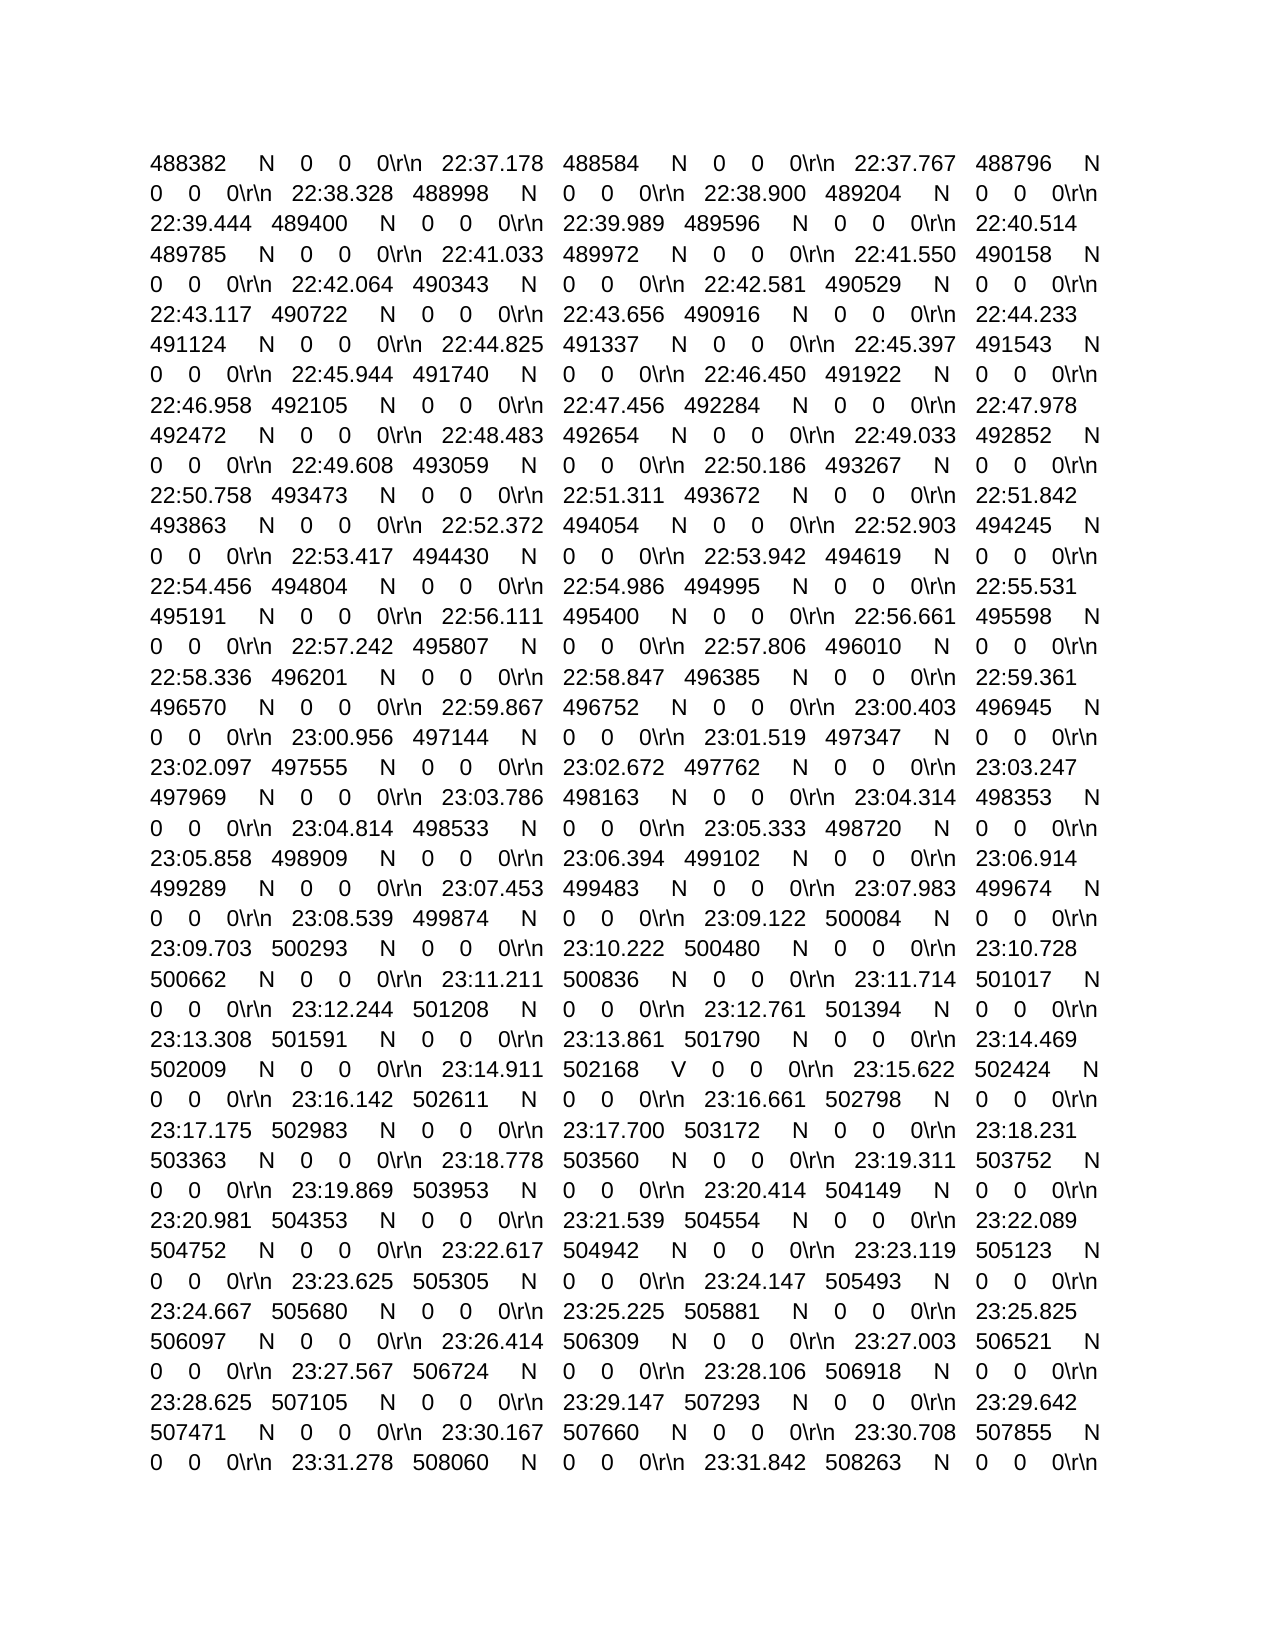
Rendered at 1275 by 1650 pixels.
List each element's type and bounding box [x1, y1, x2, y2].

text [150, 150, 1125, 1475]
